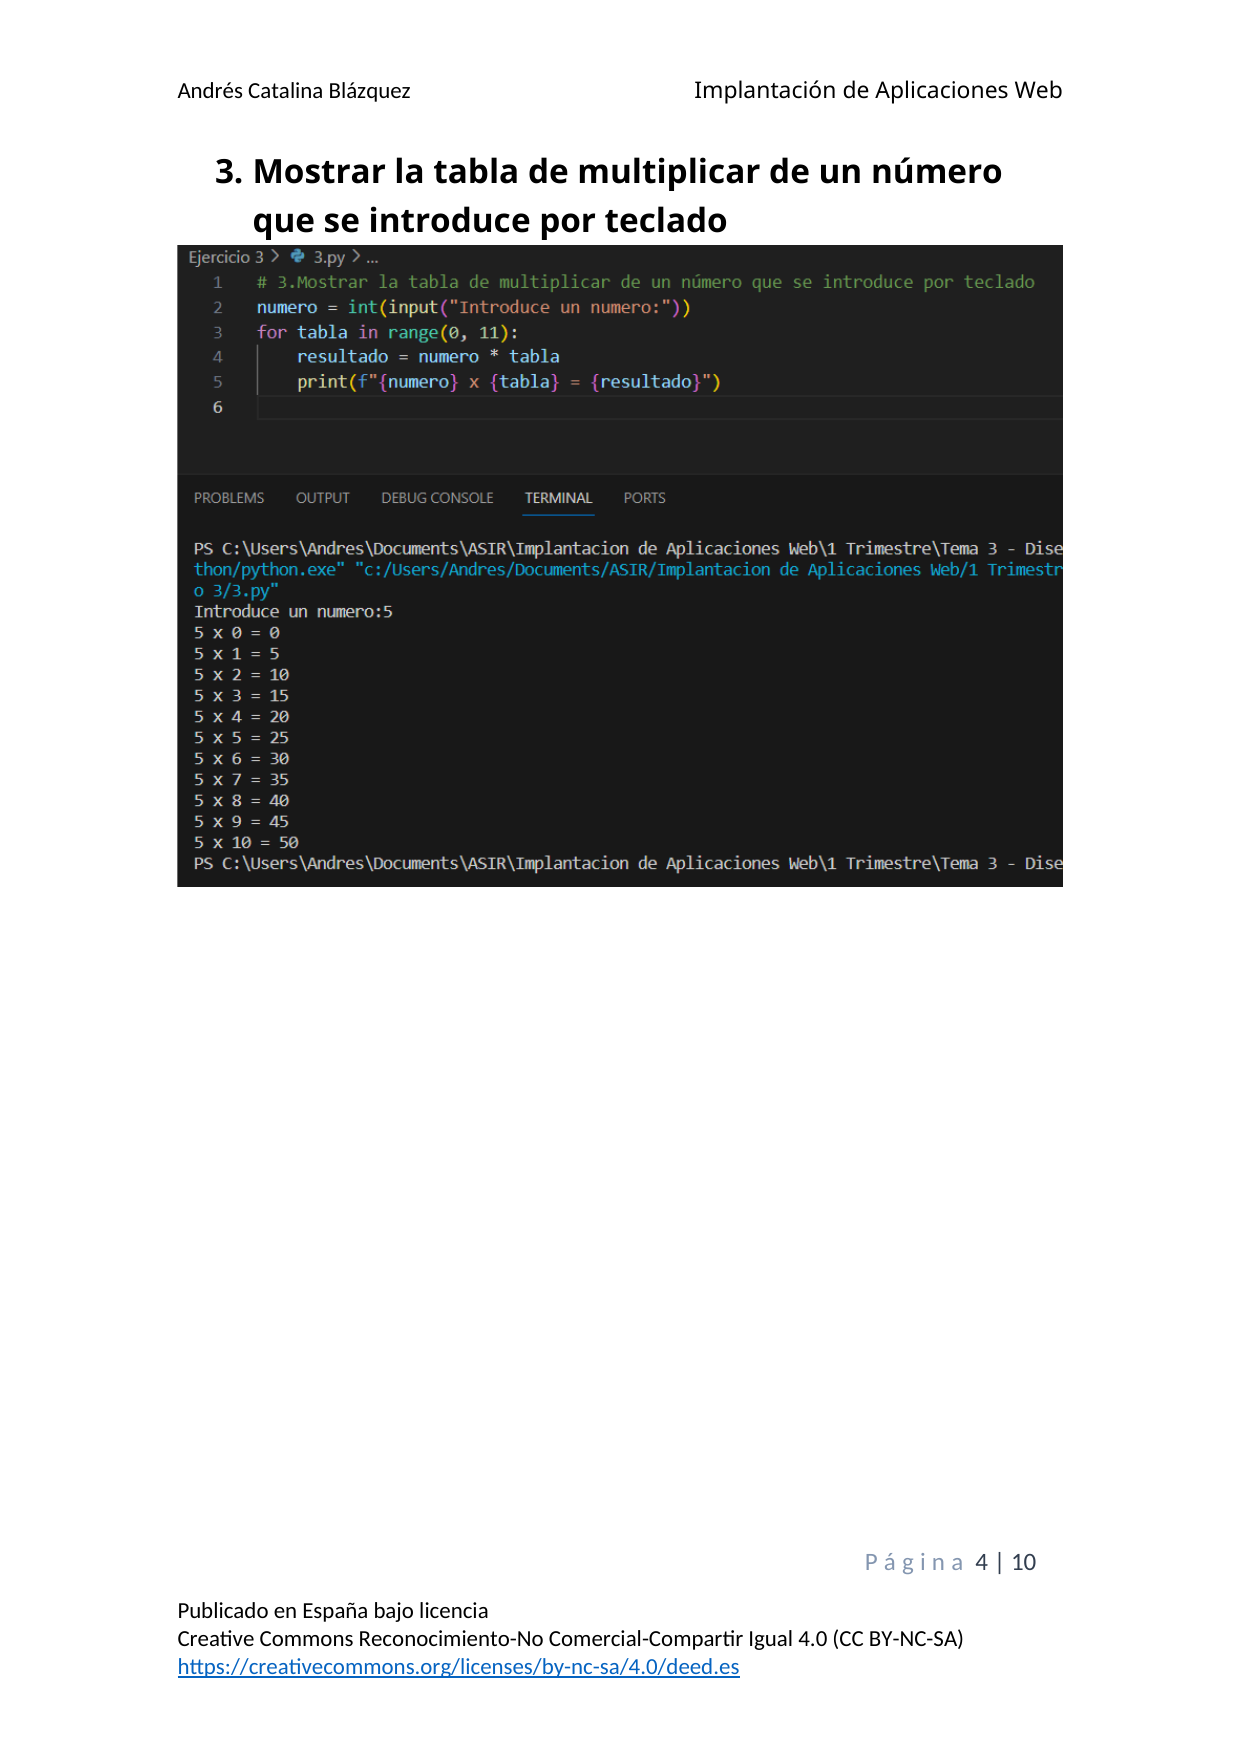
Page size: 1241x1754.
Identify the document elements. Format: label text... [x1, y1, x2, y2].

picture [177, 245, 1063, 887]
subtitle Mostrar la tabla de multiplicar de un número que se introduce por teclado [215, 148, 1063, 242]
